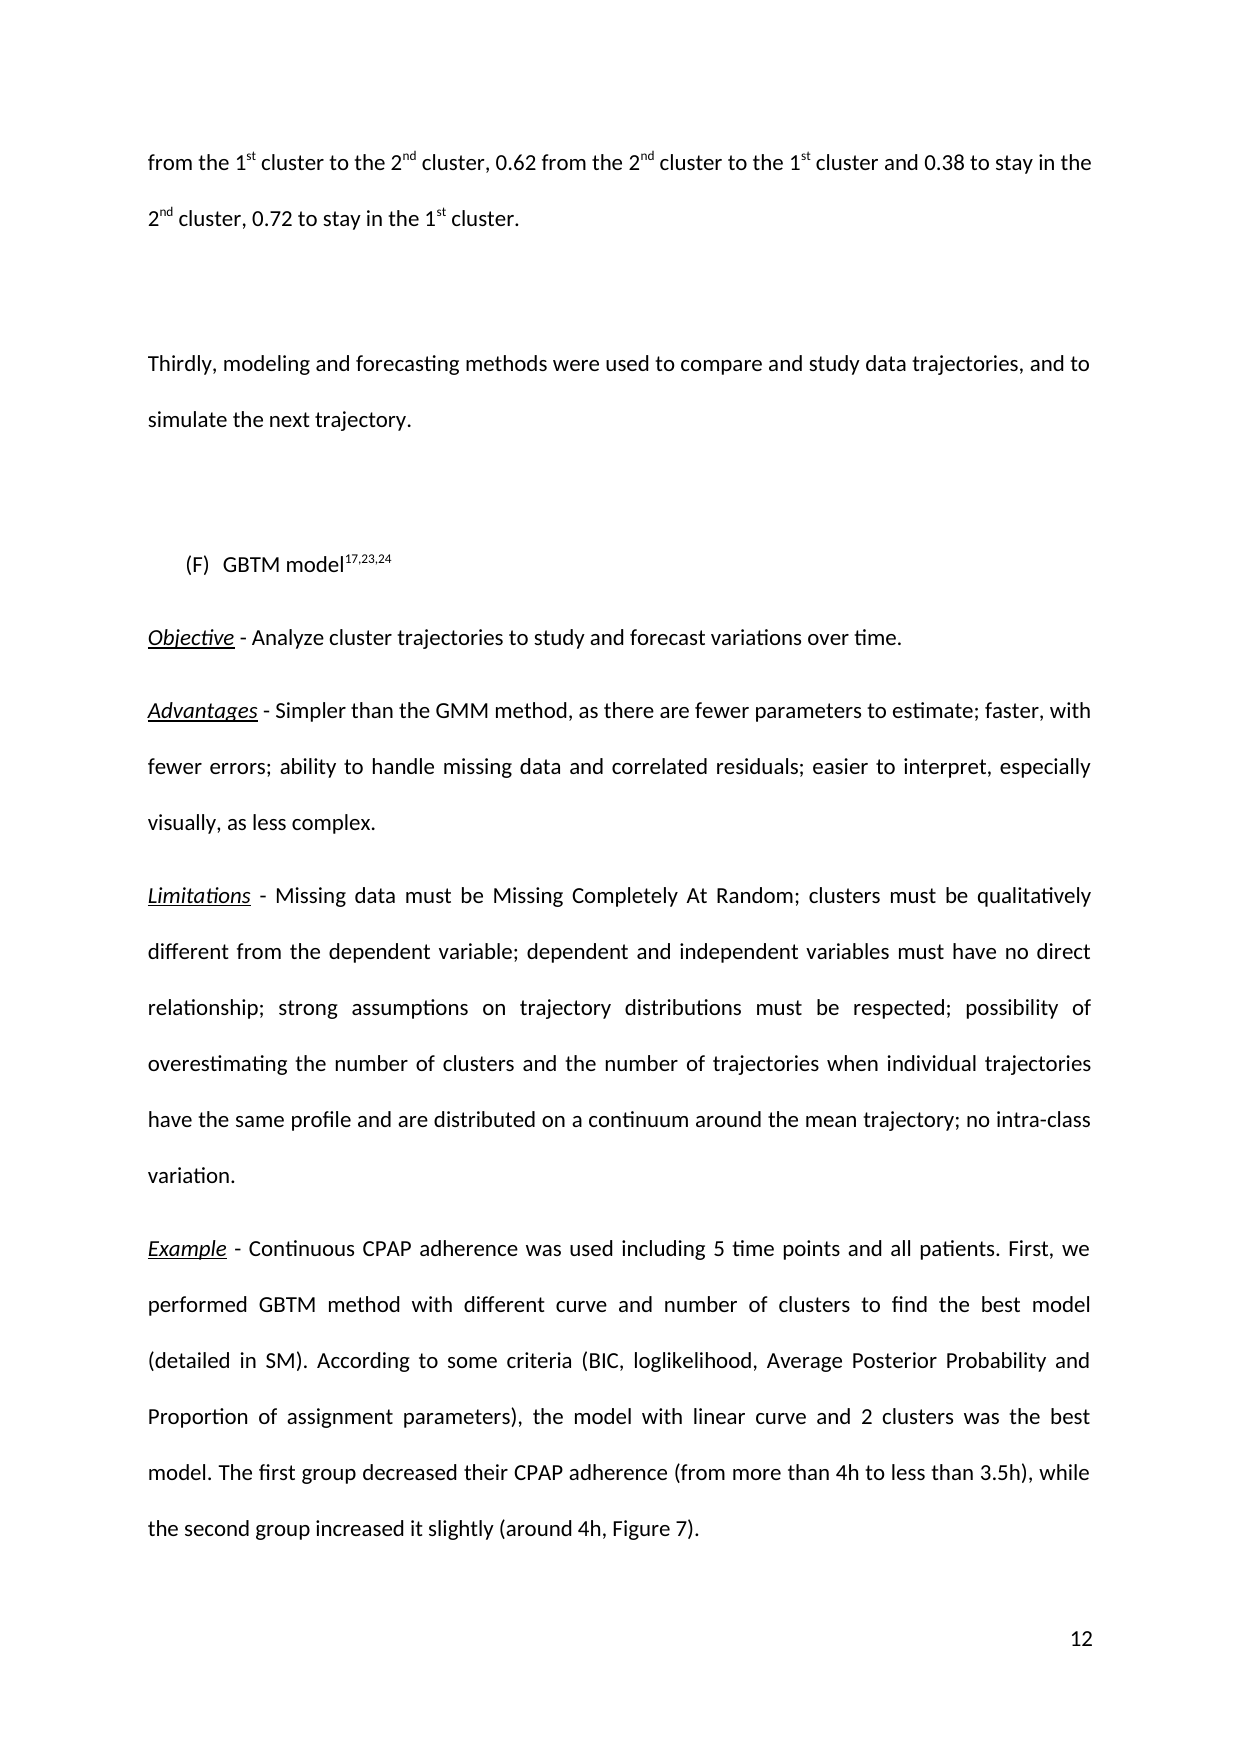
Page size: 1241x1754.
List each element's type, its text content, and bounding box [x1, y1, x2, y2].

list GBTM model17,23,24 [185, 551, 1093, 578]
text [148, 148, 1093, 232]
text Limitations - Missing data must be Missing Completely At Random; clusters must be qualitatively different from the dependent variable; dependent and independent variables must have no direct relationship; strong assumptions on trajectory distributions must be respected; possibility of overestimating the number of clusters and the number of trajectories when individual trajectories have the same profile and are distributed on a continuum around the mean trajectory; no intra-class variation. [148, 881, 1093, 1189]
text Thirdly, modeling and forecasting methods were used to compare and study data trajectories, and to simulate the next trajectory. [148, 349, 1093, 433]
text Advantages - Simpler than the GMM method, as there are fewer parameters to estimate; faster, with fewer errors; ability to handle missing data and correlated residuals; easier to interpret, especially visually, as less complex. [148, 696, 1093, 836]
text Example - Continuous CPAP adherence was used including 5 time points and all patients. First, we performed GBTM method with different curve and number of clusters to find the best model (detailed in SM). According to some criteria (BIC, loglikelihood, Average Posterior Probability and Proportion of assignment parameters), the model with linear curve and 2 clusters was the best model. The first group decreased their CPAP adherence (from more than 4h to less than 3.5h), while the second group increased it slightly (around 4h, Figure 7). [148, 1234, 1093, 1542]
text Objective - Analyze cluster trajectories to study and forecast variations over time. [148, 623, 1093, 651]
